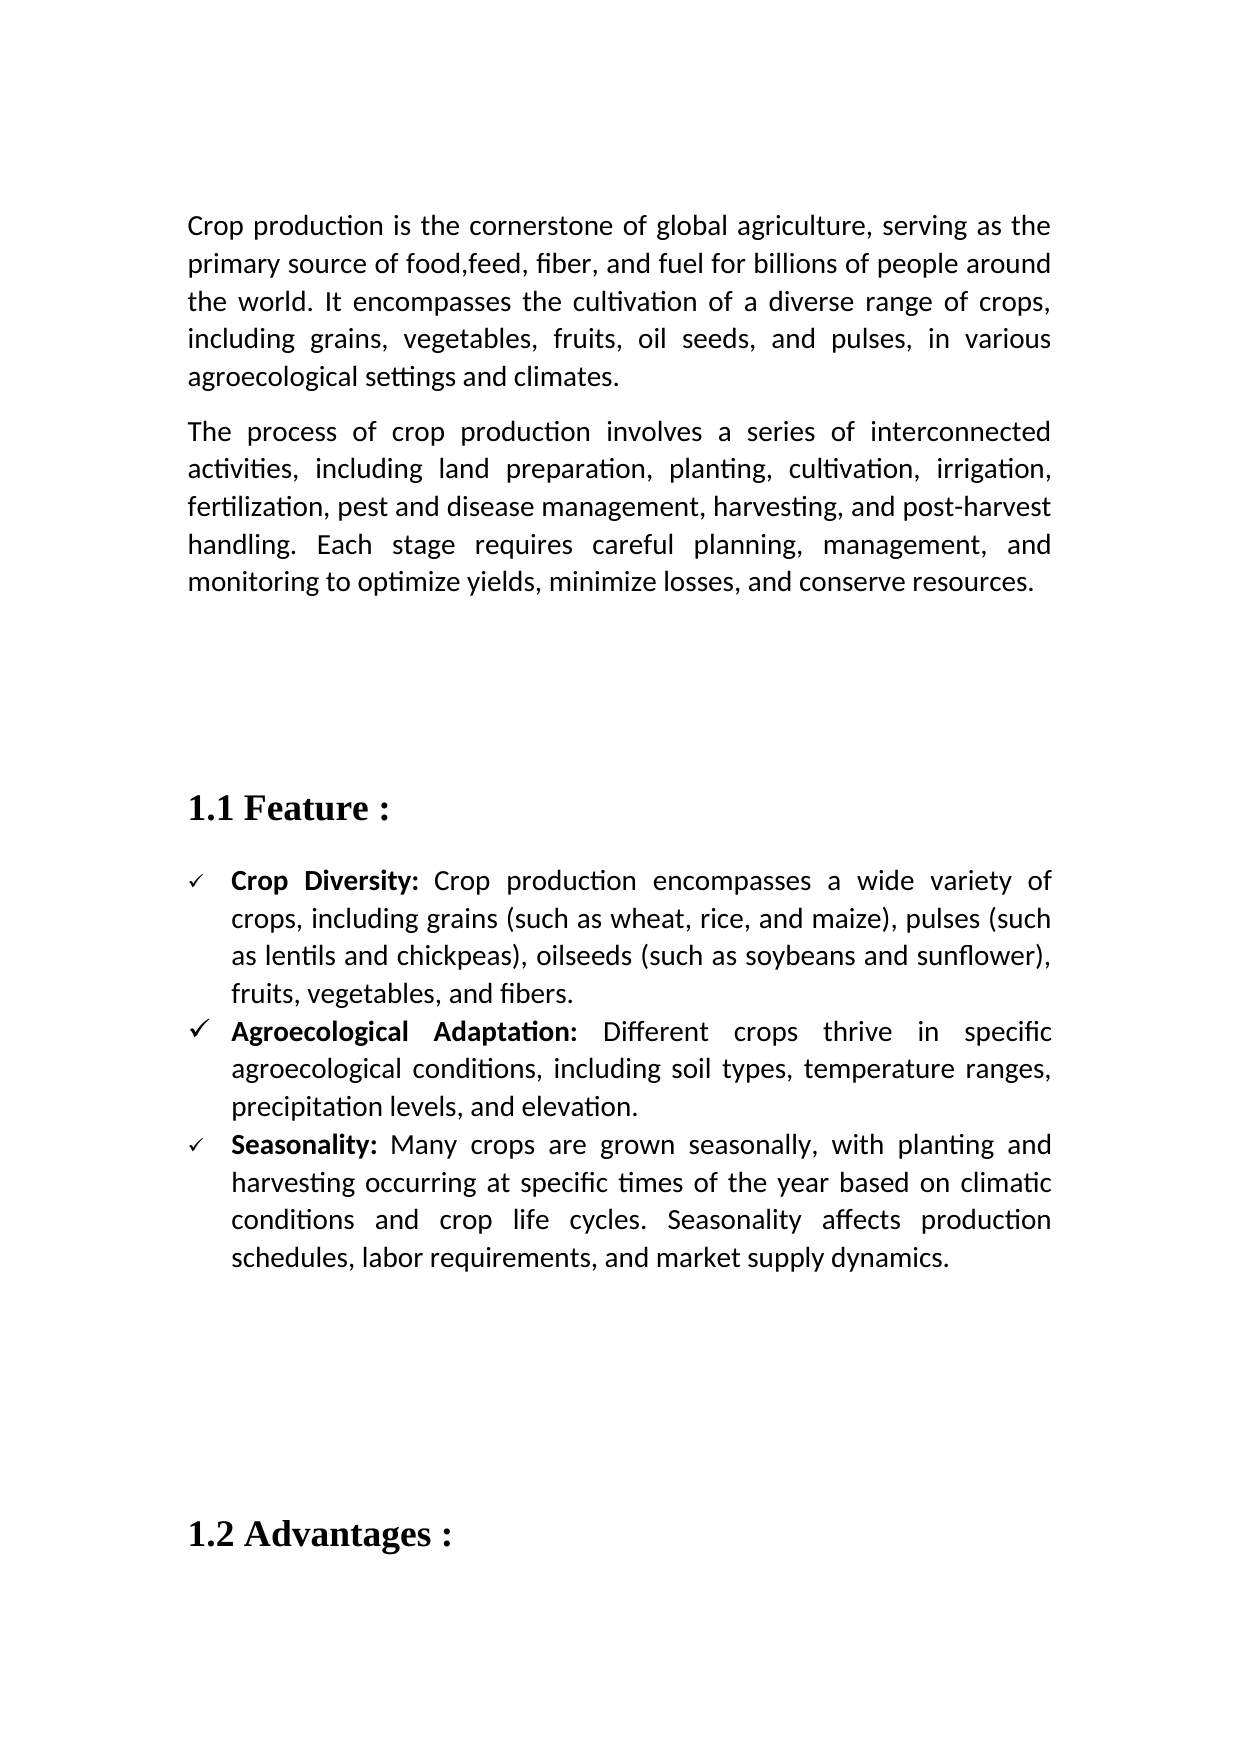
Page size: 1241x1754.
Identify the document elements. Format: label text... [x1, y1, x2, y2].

text The process of crop production involves a series of interconnected activities, including land preparation, planting, cultivation, irrigation, fertilization, pest and disease management, harvesting, and post-harvest handling. Each stage requires careful planning, management, and monitoring to optimize yields, minimize losses, and conserve resources. [187, 413, 1053, 599]
list Feature : [187, 785, 1053, 828]
text Crop production is the cornerstone of global agriculture, serving as the primary source of food,feed, fiber, and fuel for billions of people around the world. It encompasses the cultivation of a diverse range of crops, including grains, vegetables, fruits, oil seeds, and pulses, in various agroecological settings and climates. [187, 207, 1053, 394]
list Seasonality: Many crops are grown seasonally, with planting and harvesting occurring at specific times of the year based on climatic conditions and crop life cycles. Seasonality affects production schedules, labor requirements, and market supply dynamics. [187, 1126, 1053, 1275]
list Agroecological Adaptation: Different crops thrive in specific agroecological conditions, including soil types, temperature ranges, precipitation levels, and elevation. [187, 1013, 1053, 1124]
list Advantages : [187, 1511, 1053, 1554]
list Crop Diversity: Crop production encompasses a wide variety of crops, including grains (such as wheat, rice, and maize), pulses (such as lentils and chickpeas), oilseeds (such as soybeans and sunflower), fruits, vegetables, and fibers. [187, 862, 1053, 1011]
